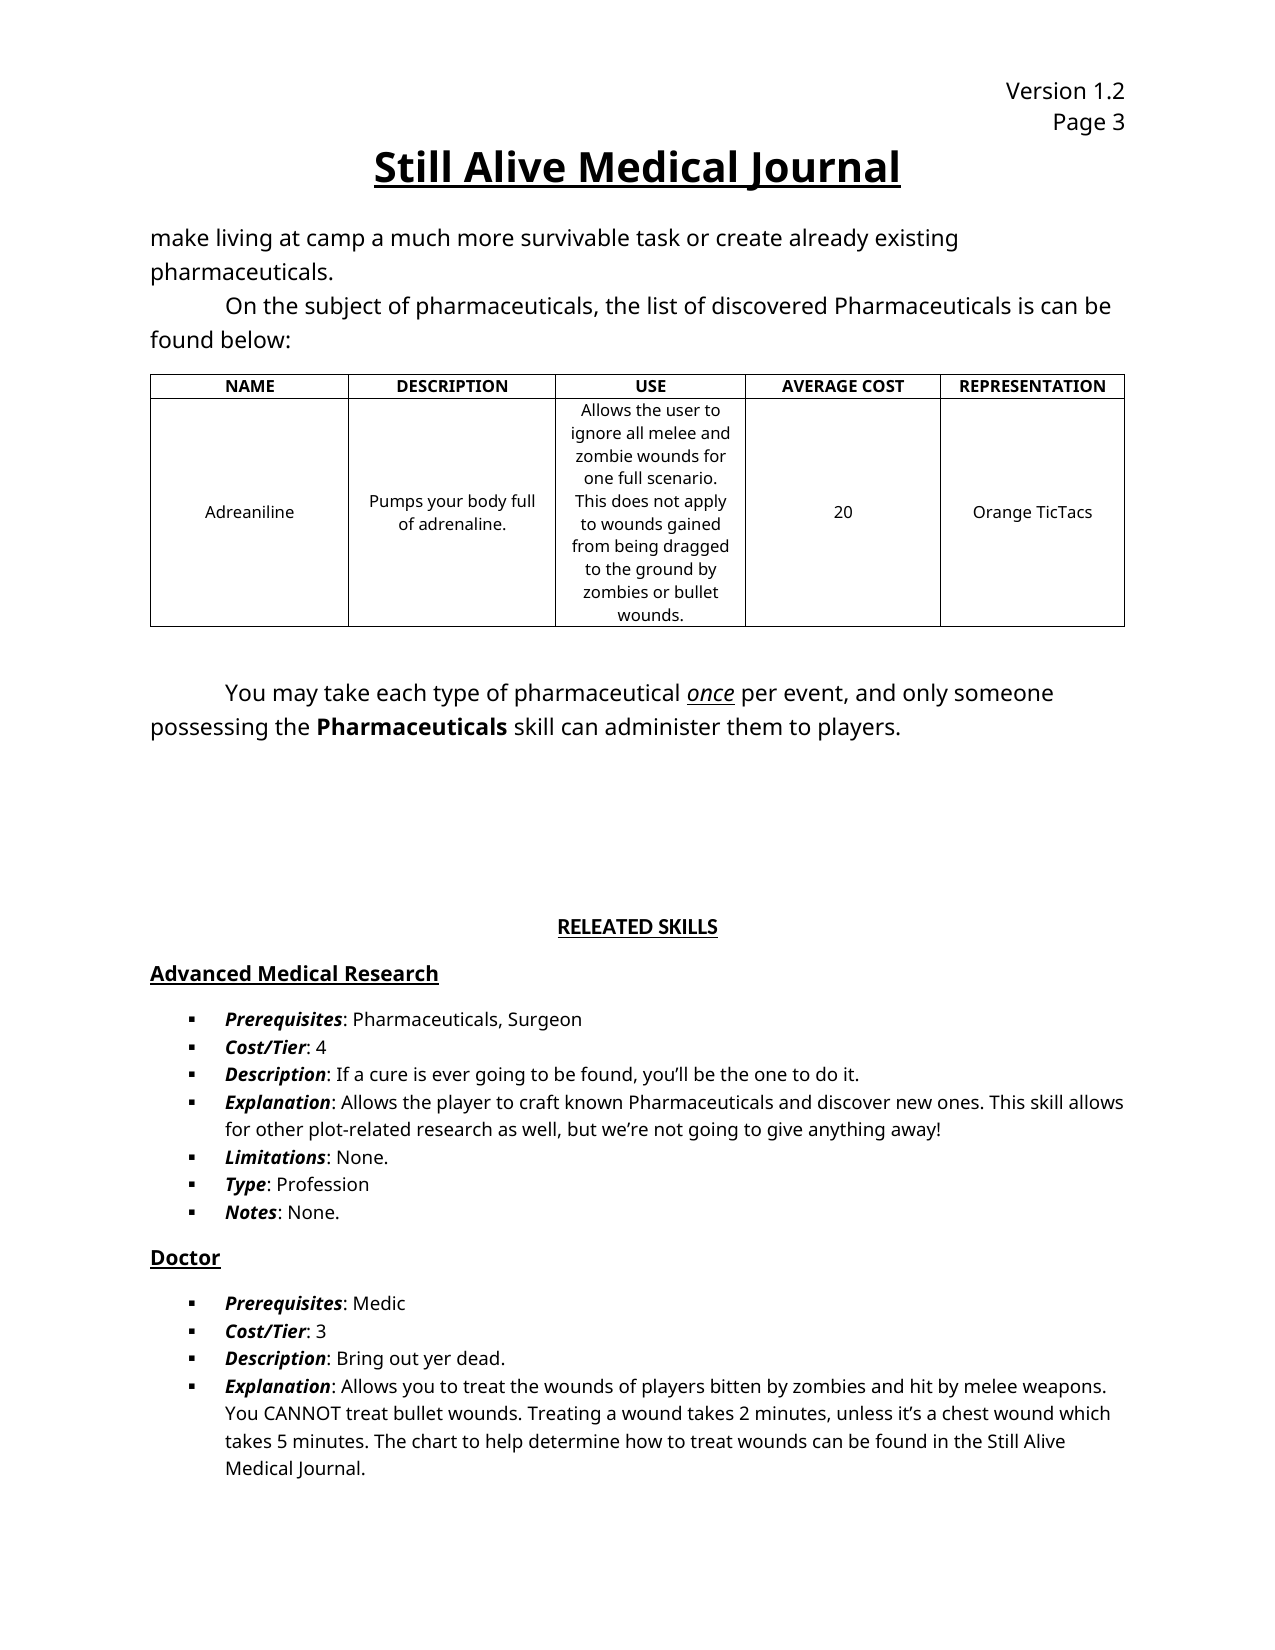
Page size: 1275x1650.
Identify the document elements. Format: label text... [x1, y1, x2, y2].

list On the subject of pharmaceuticals, the list of discovered Pharmaceuticals is can be found below: [150, 290, 1125, 355]
table_header AVERAGE COST [746, 375, 940, 398]
list Prerequisites: Pharmaceuticals, Surgeon [187, 1007, 1125, 1032]
list Cost/Tier: 4 [187, 1034, 1125, 1060]
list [150, 222, 1125, 287]
list Description: Bring out yer dead. [187, 1346, 1125, 1371]
text Advanced Medical Research [150, 959, 1125, 988]
list Explanation: Allows the player to craft known Pharmaceuticals and discover new ones. This skill allows for other plot-related research as well, but we’re not going to give anything away! [187, 1089, 1125, 1142]
text RELEATED SKILLS [150, 761, 1125, 941]
table_cell Adreaniline [151, 399, 348, 626]
list Type: Profession [187, 1172, 1125, 1197]
list Description: If a cure is ever going to be found, you’ll be the one to do it. [187, 1062, 1125, 1087]
table_cell Orange TicTacs [941, 399, 1124, 626]
table_cell Pumps your body full of adrenaline. [349, 399, 555, 626]
list Limitations: None. [187, 1144, 1125, 1170]
table_cell 20 [746, 399, 940, 626]
list Notes: None. [187, 1199, 1125, 1225]
list Explanation: Allows you to treat the wounds of players bitten by zombies and hit by melee weapons. You CANNOT treat bullet wounds. Treating a wound takes 2 minutes, unless it’s a chest wound which takes 5 minutes. The chart to help determine how to treat wounds can be found in the Still Alive Medical Journal. [187, 1373, 1125, 1481]
table_cell Allows the user to ignore all melee and zombie wounds for one full scenario. This does not apply to wounds gained from being dragged to the ground by zombies or bullet wounds. [556, 399, 745, 626]
list You may take each type of pharmaceutical once per event, and only someone possessing the Pharmaceuticals skill can administer them to players. [150, 677, 1125, 742]
list Cost/Tier: 3 [187, 1318, 1125, 1344]
table_header REPRESENTATION [941, 375, 1124, 398]
table_header DESCRIPTION [349, 375, 555, 398]
table_header NAME [151, 375, 348, 398]
list Prerequisites: Medic [187, 1291, 1125, 1316]
table_header USE [556, 375, 745, 398]
text Doctor [150, 1243, 1125, 1272]
